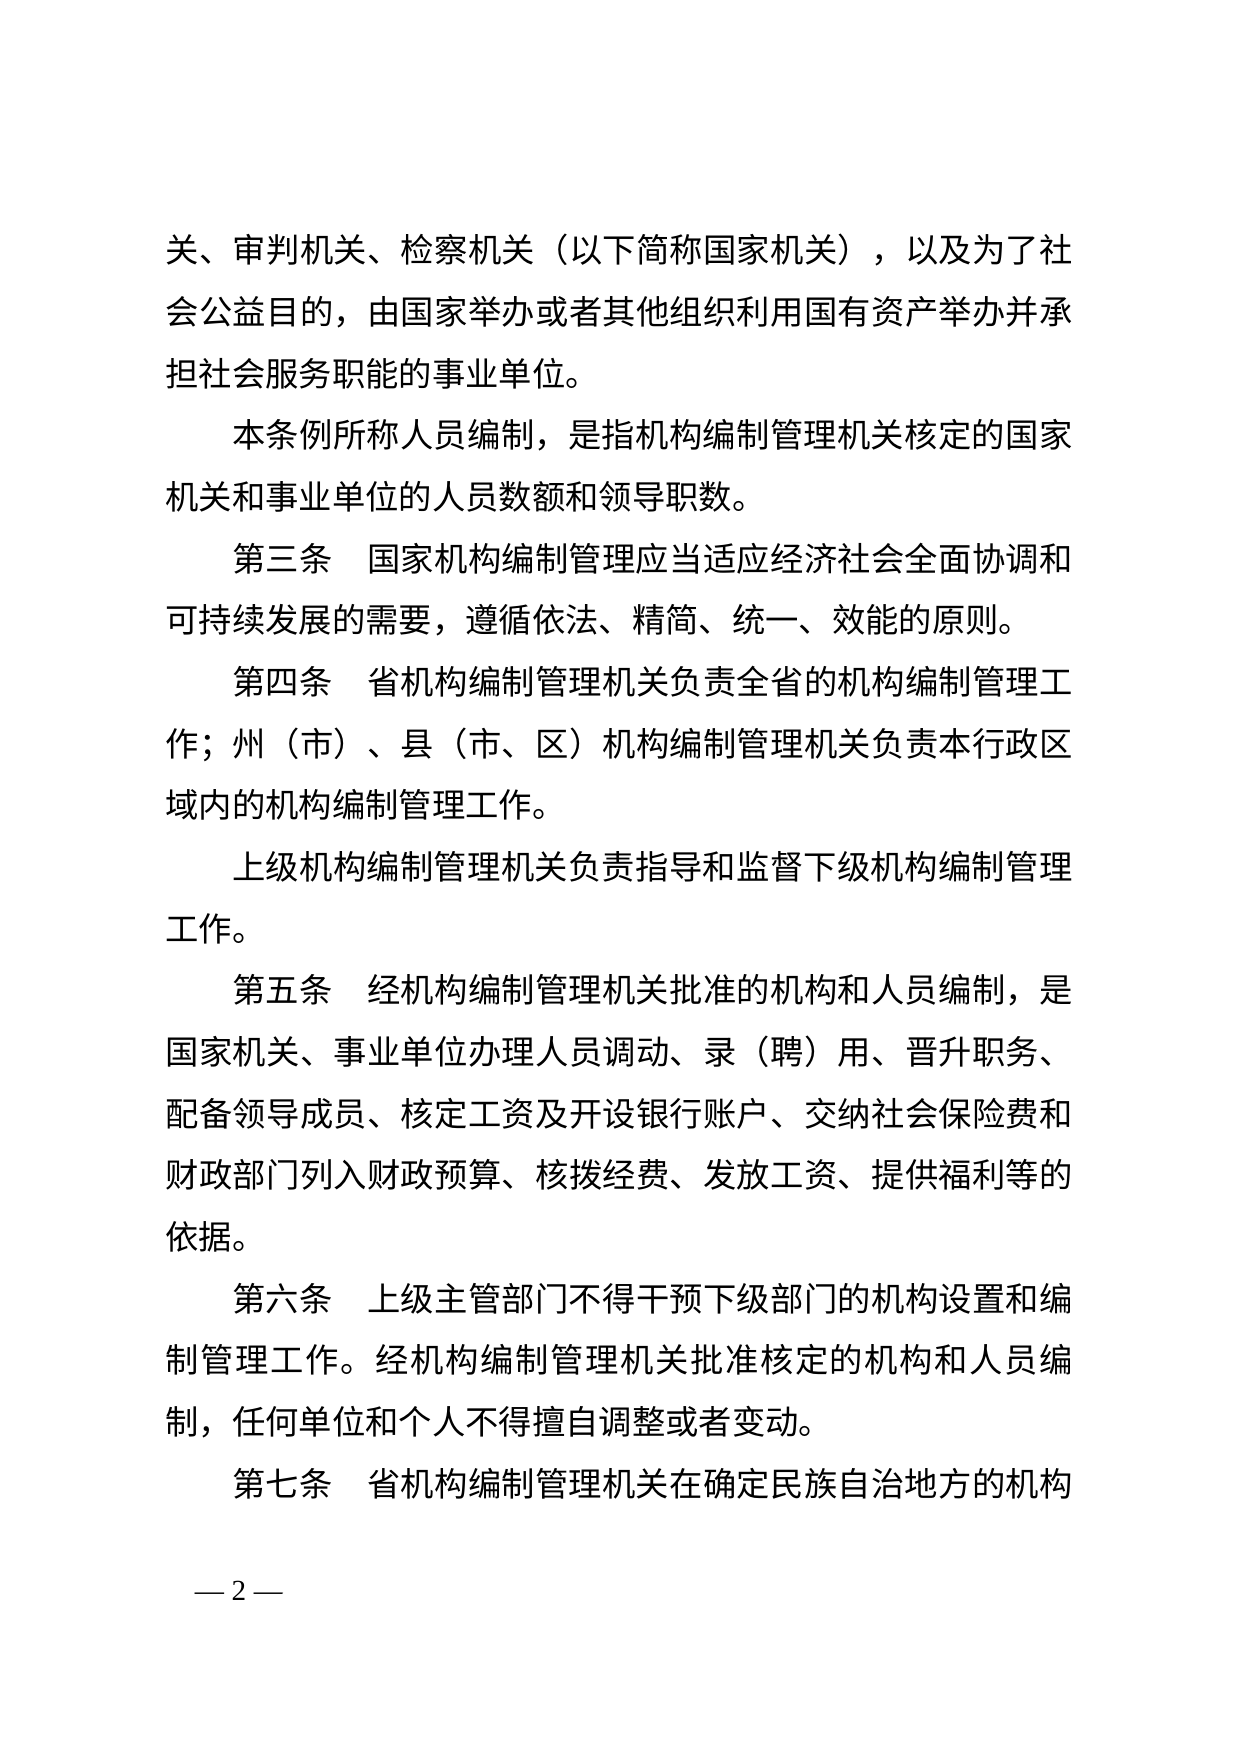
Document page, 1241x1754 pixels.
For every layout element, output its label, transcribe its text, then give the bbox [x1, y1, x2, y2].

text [165, 1447, 1075, 1509]
text 第五条 经机构编制管理机关批准的机构和人员编制，是国家机关、事业单位办理人员调动、录（聘）用、晋升职务、配备领导成员、核定工资及开设银行账户、交纳社会保险费和财政部门列入财政预算、核拨经费、发放工资、提供福利等的依据。 [165, 954, 1075, 1262]
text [165, 214, 1075, 399]
text 第四条 省机构编制管理机关负责全省的机构编制管理工作；州（市）、县（市、区）机构编制管理机关负责本行政区域内的机构编制管理工作。 [165, 645, 1075, 830]
text 第三条 国家机构编制管理应当适应经济社会全面协调和可持续发展的需要，遵循依法、精简、统一、效能的原则。 [165, 522, 1075, 645]
text 上级机构编制管理机关负责指导和监督下级机构编制管理工作。 [165, 830, 1075, 954]
text 本条例所称人员编制，是指机构编制管理机关核定的国家机关和事业单位的人员数额和领导职数。 [165, 399, 1075, 522]
text 第六条 上级主管部门不得干预下级部门的机构设置和编制管理工作。经机构编制管理机关批准核定的机构和人员编制，任何单位和个人不得擅自调整或者变动。 [165, 1262, 1075, 1447]
